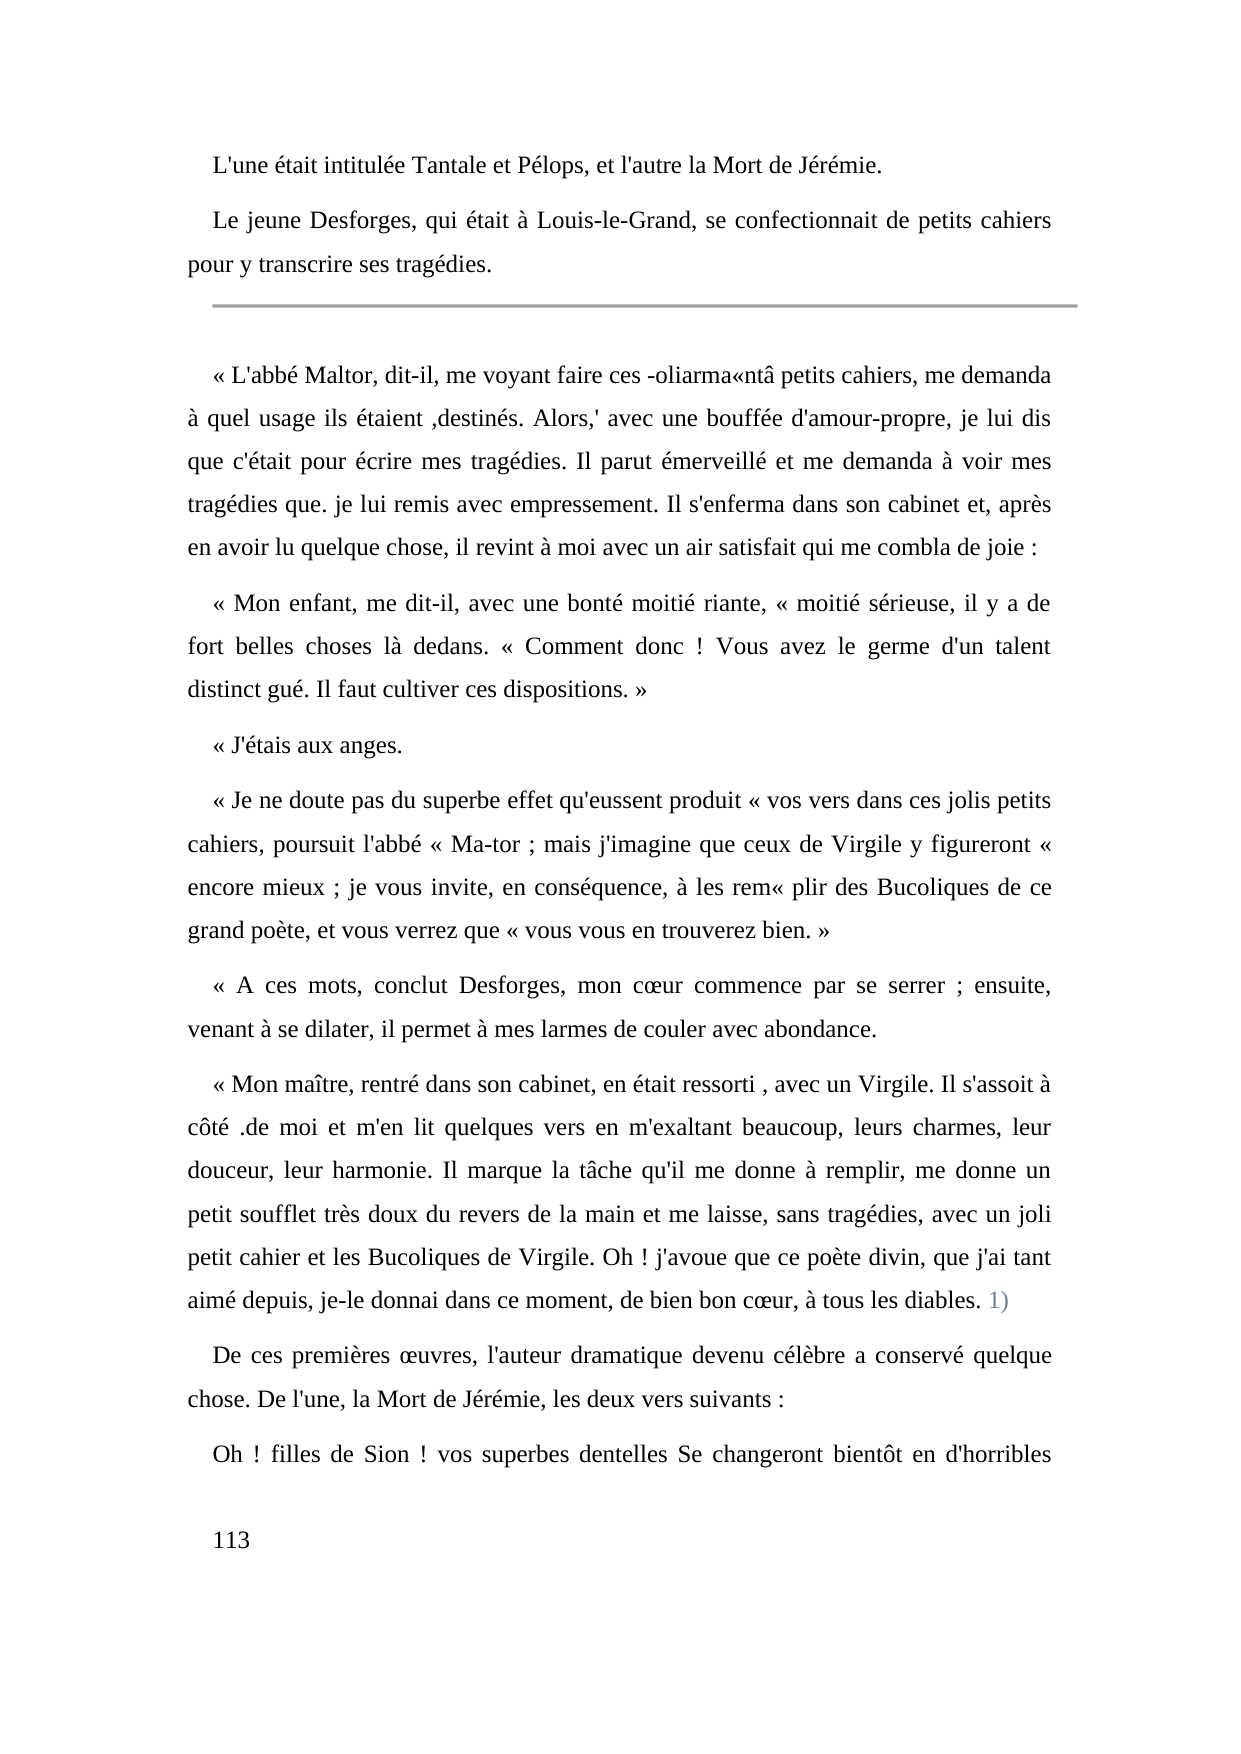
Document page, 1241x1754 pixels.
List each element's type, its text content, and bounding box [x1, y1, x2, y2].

text « Mon maître, rentré dans son cabinet, en était ressorti , avec un Virgile. Il s'assoit à côté .de moi et m'en lit quelques vers en m'exaltant beaucoup, leurs charmes, leur douceur, leur harmonie. Il marque la tâche qu'il me donne à remplir, me donne un petit soufflet très doux du revers de la main et me laisse, sans tragédies, avec un joli petit cahier et les Bucoliques de Virgile. Oh ! j'avoue que ce poète divin, que j'ai tant aimé depuis, je-le donnai dans ce moment, de bien bon cœur, à tous les diables. 1) [187, 1069, 1053, 1314]
text « Mon enfant, me dit-il, avec une bonté moitié riante, « moitié sérieuse, il y a de fort belles choses là dedans. « Comment donc ! Vous avez le germe d'un talent distinct gué. Il faut cultiver ces dispositions. » [187, 588, 1053, 703]
text Le jeune Desforges, qui était à Louis-le-Grand, se confectionnait de petits cahiers pour y transcrire ses tragédies. [187, 206, 1053, 277]
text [187, 1439, 1053, 1468]
text « A ces mots, conclut Desforges, mon cœur commence par se serrer ; ensuite, venant à se dilater, il permet à mes larmes de couler avec abondance. [187, 971, 1053, 1042]
text « J'étais aux anges. [187, 730, 1053, 759]
text L'une était intitulée Tantale et Pélops, et l'autre la Mort de Jérémie. [187, 150, 1053, 179]
text « Je ne doute pas du superbe effet qu'eussent produit « vos vers dans ces jolis petits cahiers, poursuit l'abbé « Ma-tor ; mais j'imagine que ceux de Virgile y figureront « encore mieux ; je vous invite, en conséquence, à les rem« plir des Bucoliques de ce grand poète, et vous verrez que « vous vous en trouverez bien. » [187, 786, 1053, 944]
text « L'abbé Maltor, dit-il, me voyant faire ces -oliarma«ntâ petits cahiers, me demanda à quel usage ils étaient ,destinés. Alors,' avec une bouffée d'amour-propre, je lui dis que c'était pour écrire mes tragédies. Il parut émerveillé et me demanda à voir mes tragédies que. je lui remis avec empressement. Il s'enferma dans son cabinet et, après en avoir lu quelque chose, il revint à moi avec un air satisfait qui me combla de joie : [187, 360, 1053, 561]
text De ces premières œuvres, l'auteur dramatique devenu célèbre a conservé quelque chose. De l'une, la Mort de Jérémie, les deux vers suivants : [187, 1341, 1053, 1412]
